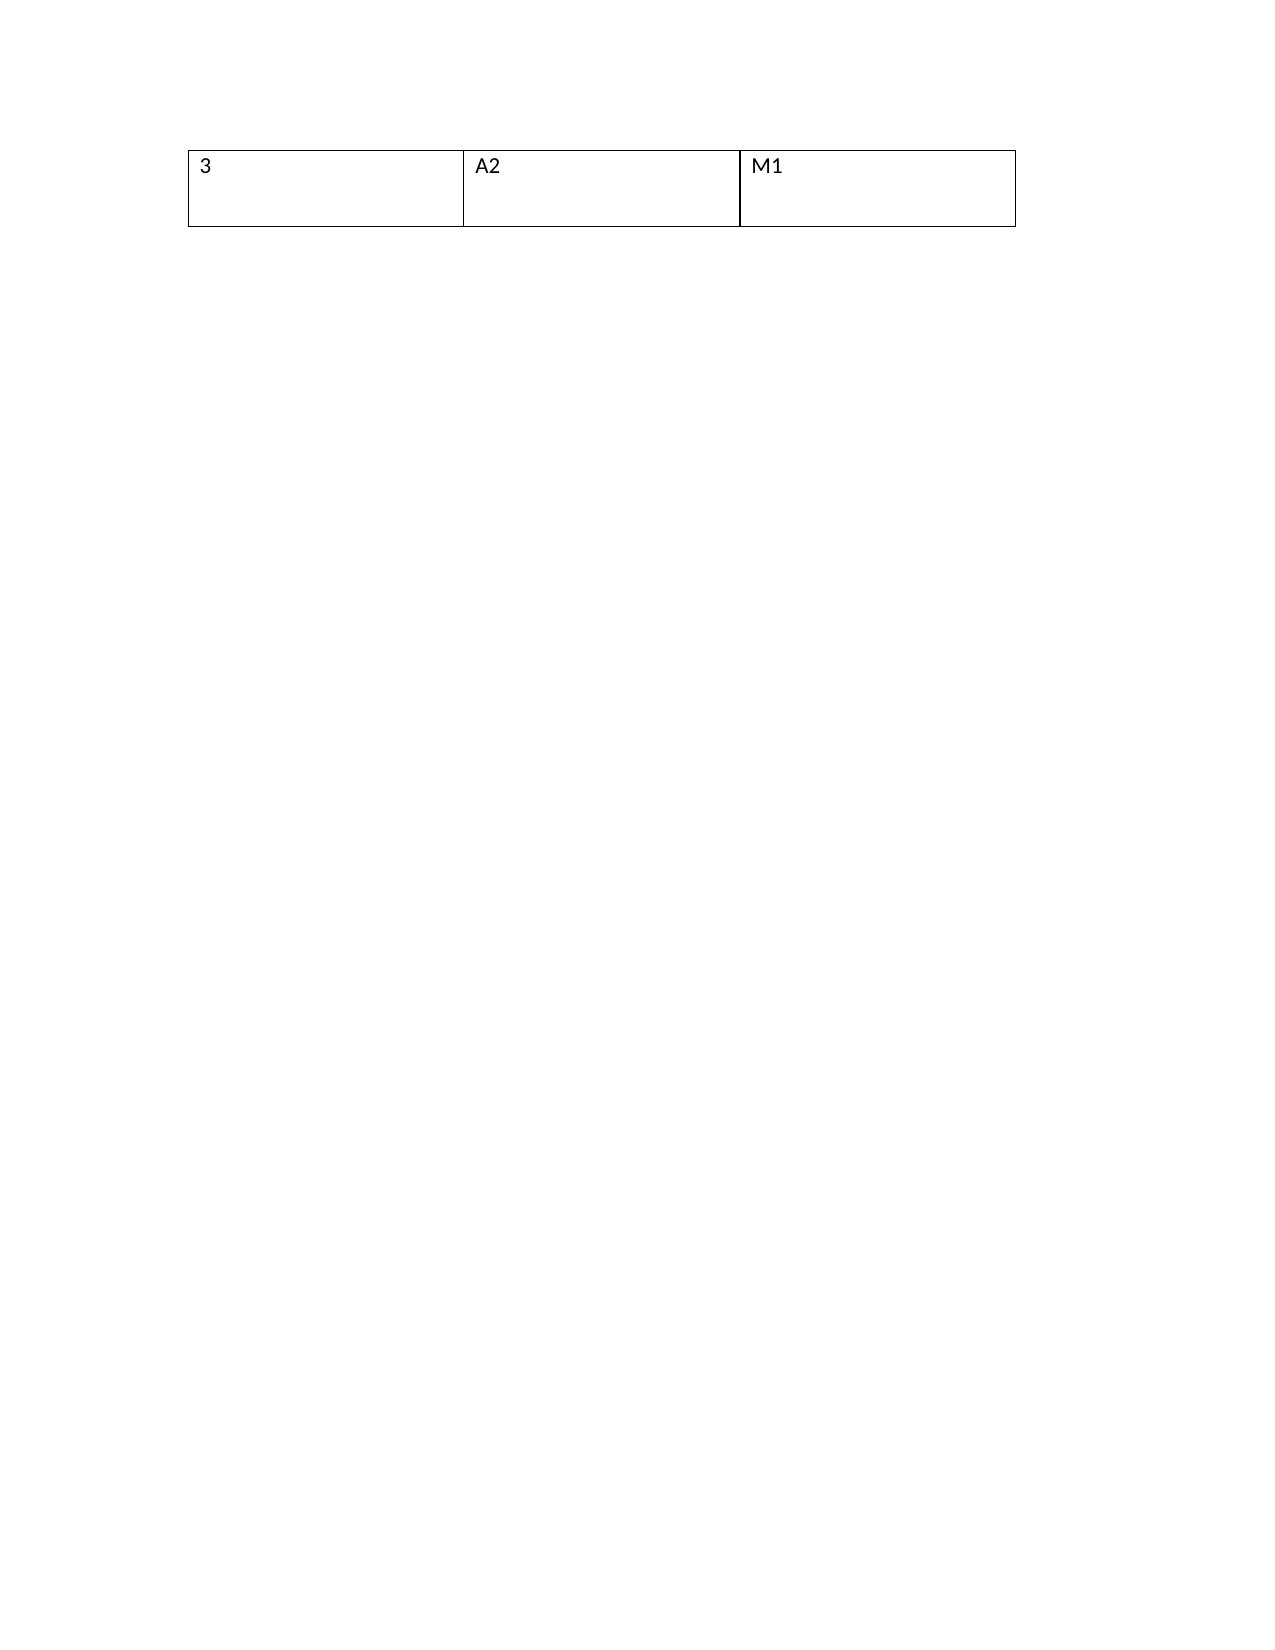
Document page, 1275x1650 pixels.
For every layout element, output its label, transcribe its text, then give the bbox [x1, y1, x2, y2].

table_cell A2 [464, 151, 739, 226]
table_cell M1 [741, 151, 1015, 226]
table_cell 3 [189, 151, 463, 226]
